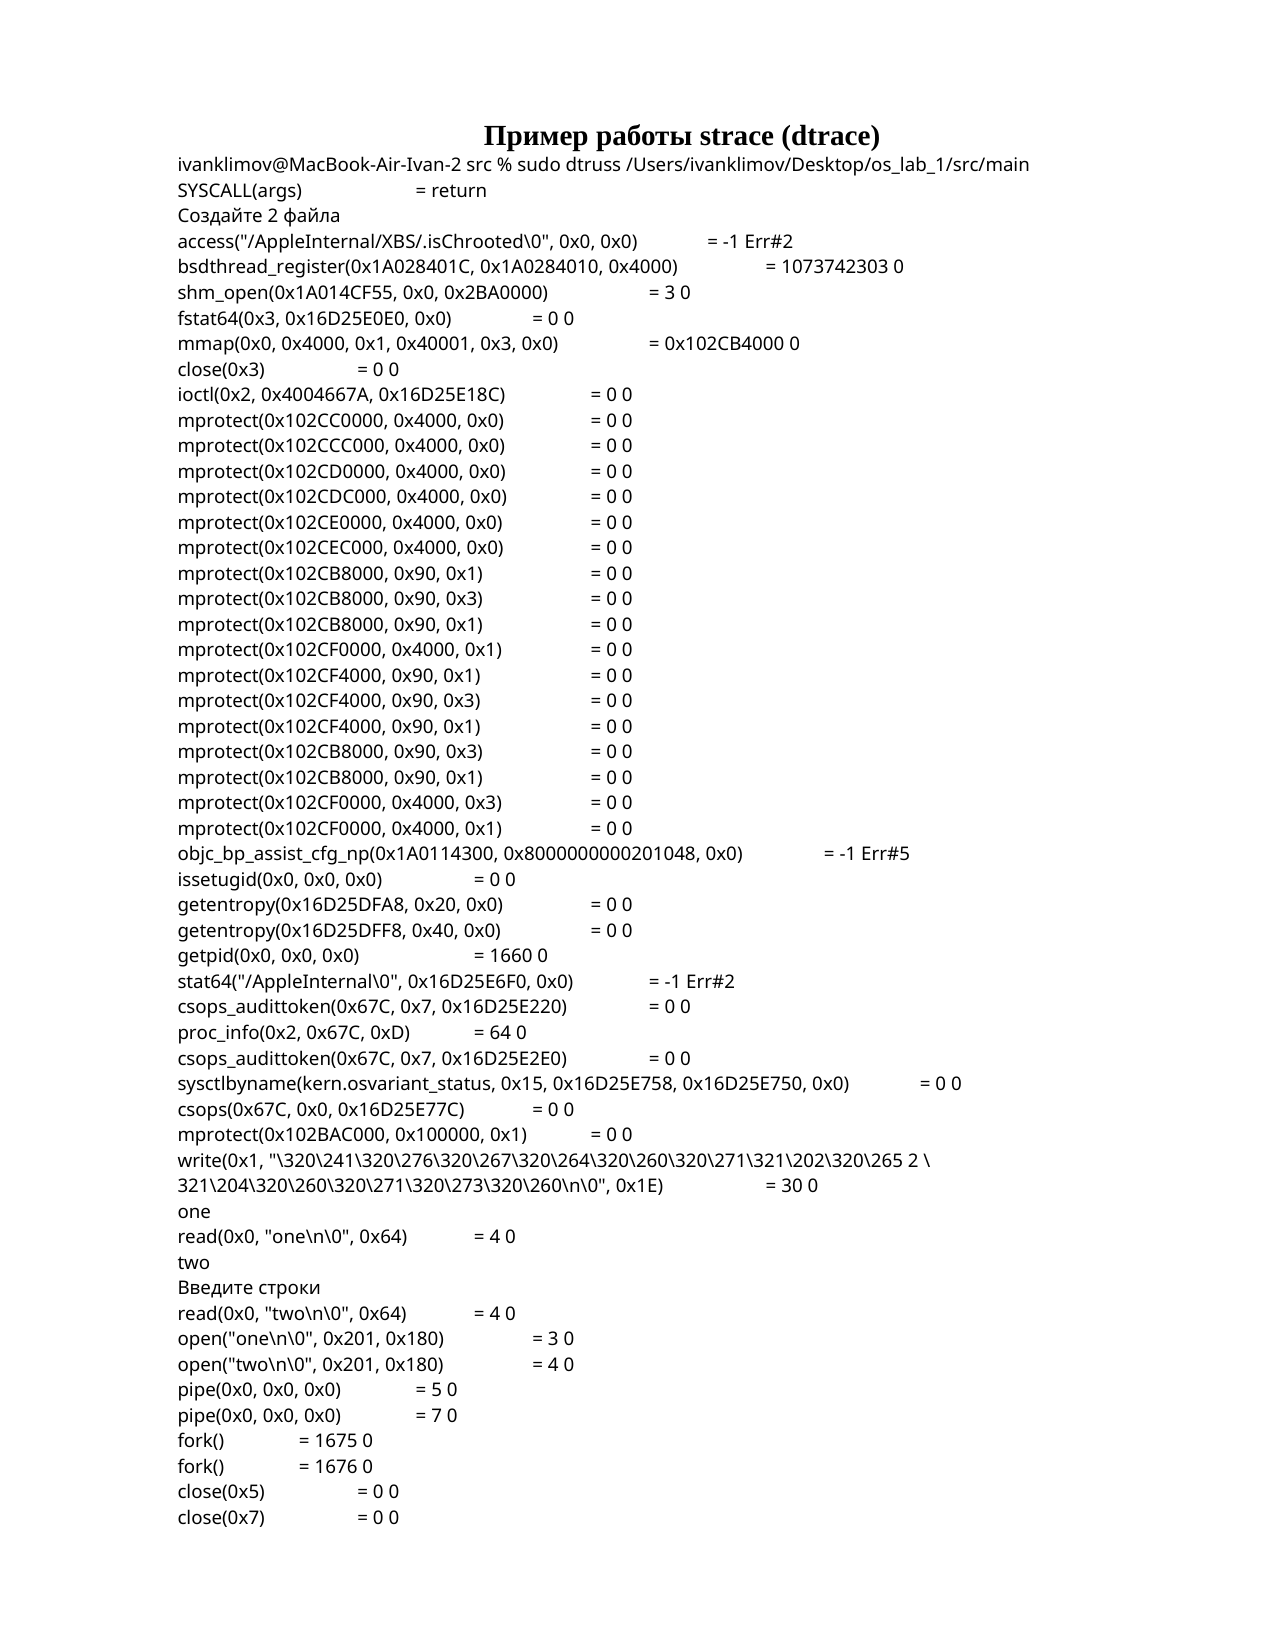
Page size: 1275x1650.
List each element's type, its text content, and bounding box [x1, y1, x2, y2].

text csops_audittoken(0x67C, 0x7, 0x16D25E220) = 0 0 [177, 994, 1186, 1019]
text pipe(0x0, 0x0, 0x0) = 5 0 [177, 1377, 1186, 1402]
text mprotect(0x102CF0000, 0x4000, 0x1) = 0 0 [177, 637, 1186, 662]
text ioctl(0x2, 0x4004667A, 0x16D25E18C) = 0 0 [177, 381, 1186, 407]
text stat64("/AppleInternal\0", 0x16D25E6F0, 0x0) = -1 Err#2 [177, 968, 1186, 994]
text mprotect(0x102CB8000, 0x90, 0x1) = 0 0 [177, 560, 1186, 586]
text access("/AppleInternal/XBS/.isChrooted\0", 0x0, 0x0) = -1 Err#2 [177, 228, 1186, 254]
text mprotect(0x102CC0000, 0x4000, 0x0) = 0 0 [177, 407, 1186, 432]
text close(0x7) = 0 0 [177, 1504, 1186, 1530]
text two [177, 1249, 1186, 1274]
text mprotect(0x102BAC000, 0x100000, 0x1) = 0 0 [177, 1121, 1186, 1147]
text mprotect(0x102CB8000, 0x90, 0x3) = 0 0 [177, 739, 1186, 764]
text mprotect(0x102CF4000, 0x90, 0x1) = 0 0 [177, 713, 1186, 739]
text Пример работы strace (dtrace) [177, 118, 1186, 152]
text csops_audittoken(0x67C, 0x7, 0x16D25E2E0) = 0 0 [177, 1045, 1186, 1070]
text mprotect(0x102CB8000, 0x90, 0x1) = 0 0 [177, 764, 1186, 790]
text Введите строки [177, 1274, 1186, 1300]
text close(0x5) = 0 0 [177, 1479, 1186, 1504]
text mmap(0x0, 0x4000, 0x1, 0x40001, 0x3, 0x0) = 0x102CB4000 0 [177, 330, 1186, 356]
text bsdthread_register(0x1A028401C, 0x1A0284010, 0x4000) = 1073742303 0 [177, 254, 1186, 279]
text pipe(0x0, 0x0, 0x0) = 7 0 [177, 1402, 1186, 1428]
text mprotect(0x102CF0000, 0x4000, 0x3) = 0 0 [177, 790, 1186, 815]
text getpid(0x0, 0x0, 0x0) = 1660 0 [177, 943, 1186, 968]
text mprotect(0x102CD0000, 0x4000, 0x0) = 0 0 [177, 458, 1186, 483]
text shm_open(0x1A014CF55, 0x0, 0x2BA0000) = 3 0 [177, 279, 1186, 305]
text fstat64(0x3, 0x16D25E0E0, 0x0) = 0 0 [177, 305, 1186, 330]
text issetugid(0x0, 0x0, 0x0) = 0 0 [177, 866, 1186, 892]
text read(0x0, "two\n\0", 0x64) = 4 0 [177, 1300, 1186, 1326]
text mprotect(0x102CE0000, 0x4000, 0x0) = 0 0 [177, 509, 1186, 534]
text mprotect(0x102CB8000, 0x90, 0x1) = 0 0 [177, 611, 1186, 637]
text write(0x1, "\320\241\320\276\320\267\320\264\320\260\320\271\321\202\320\265 2 \321\204\320\260\320\271\320\273\320\260\n\0", 0x1E) = 30 0 [177, 1147, 1186, 1198]
text mprotect(0x102CCC000, 0x4000, 0x0) = 0 0 [177, 432, 1186, 458]
text mprotect(0x102CF4000, 0x90, 0x1) = 0 0 [177, 662, 1186, 688]
text mprotect(0x102CF4000, 0x90, 0x3) = 0 0 [177, 688, 1186, 713]
text one [177, 1198, 1186, 1223]
text open("two\n\0", 0x201, 0x180) = 4 0 [177, 1351, 1186, 1377]
text fork() = 1675 0 [177, 1428, 1186, 1453]
text mprotect(0x102CDC000, 0x4000, 0x0) = 0 0 [177, 483, 1186, 509]
text getentropy(0x16D25DFF8, 0x40, 0x0) = 0 0 [177, 917, 1186, 943]
text SYSCALL(args) = return [177, 177, 1186, 203]
text objc_bp_assist_cfg_np(0x1A0114300, 0x8000000000201048, 0x0) = -1 Err#5 [177, 841, 1186, 866]
text close(0x3) = 0 0 [177, 356, 1186, 381]
text mprotect(0x102CEC000, 0x4000, 0x0) = 0 0 [177, 534, 1186, 560]
text getentropy(0x16D25DFA8, 0x20, 0x0) = 0 0 [177, 892, 1186, 917]
text open("one\n\0", 0x201, 0x180) = 3 0 [177, 1326, 1186, 1351]
text mprotect(0x102CF0000, 0x4000, 0x1) = 0 0 [177, 815, 1186, 841]
text sysctlbyname(kern.osvariant_status, 0x15, 0x16D25E758, 0x16D25E750, 0x0) = 0 0 [177, 1070, 1186, 1096]
text mprotect(0x102CB8000, 0x90, 0x3) = 0 0 [177, 586, 1186, 611]
text ivanklimov@MacBook-Air-Ivan-2 src % sudo dtruss /Users/ivanklimov/Desktop/os_lab_1/src/main [177, 152, 1186, 177]
text proc_info(0x2, 0x67C, 0xD) = 64 0 [177, 1019, 1186, 1045]
text csops(0x67C, 0x0, 0x16D25E77C) = 0 0 [177, 1096, 1186, 1121]
text fork() = 1676 0 [177, 1453, 1186, 1479]
text read(0x0, "one\n\0", 0x64) = 4 0 [177, 1223, 1186, 1249]
text Создайте 2 файла [177, 203, 1186, 228]
